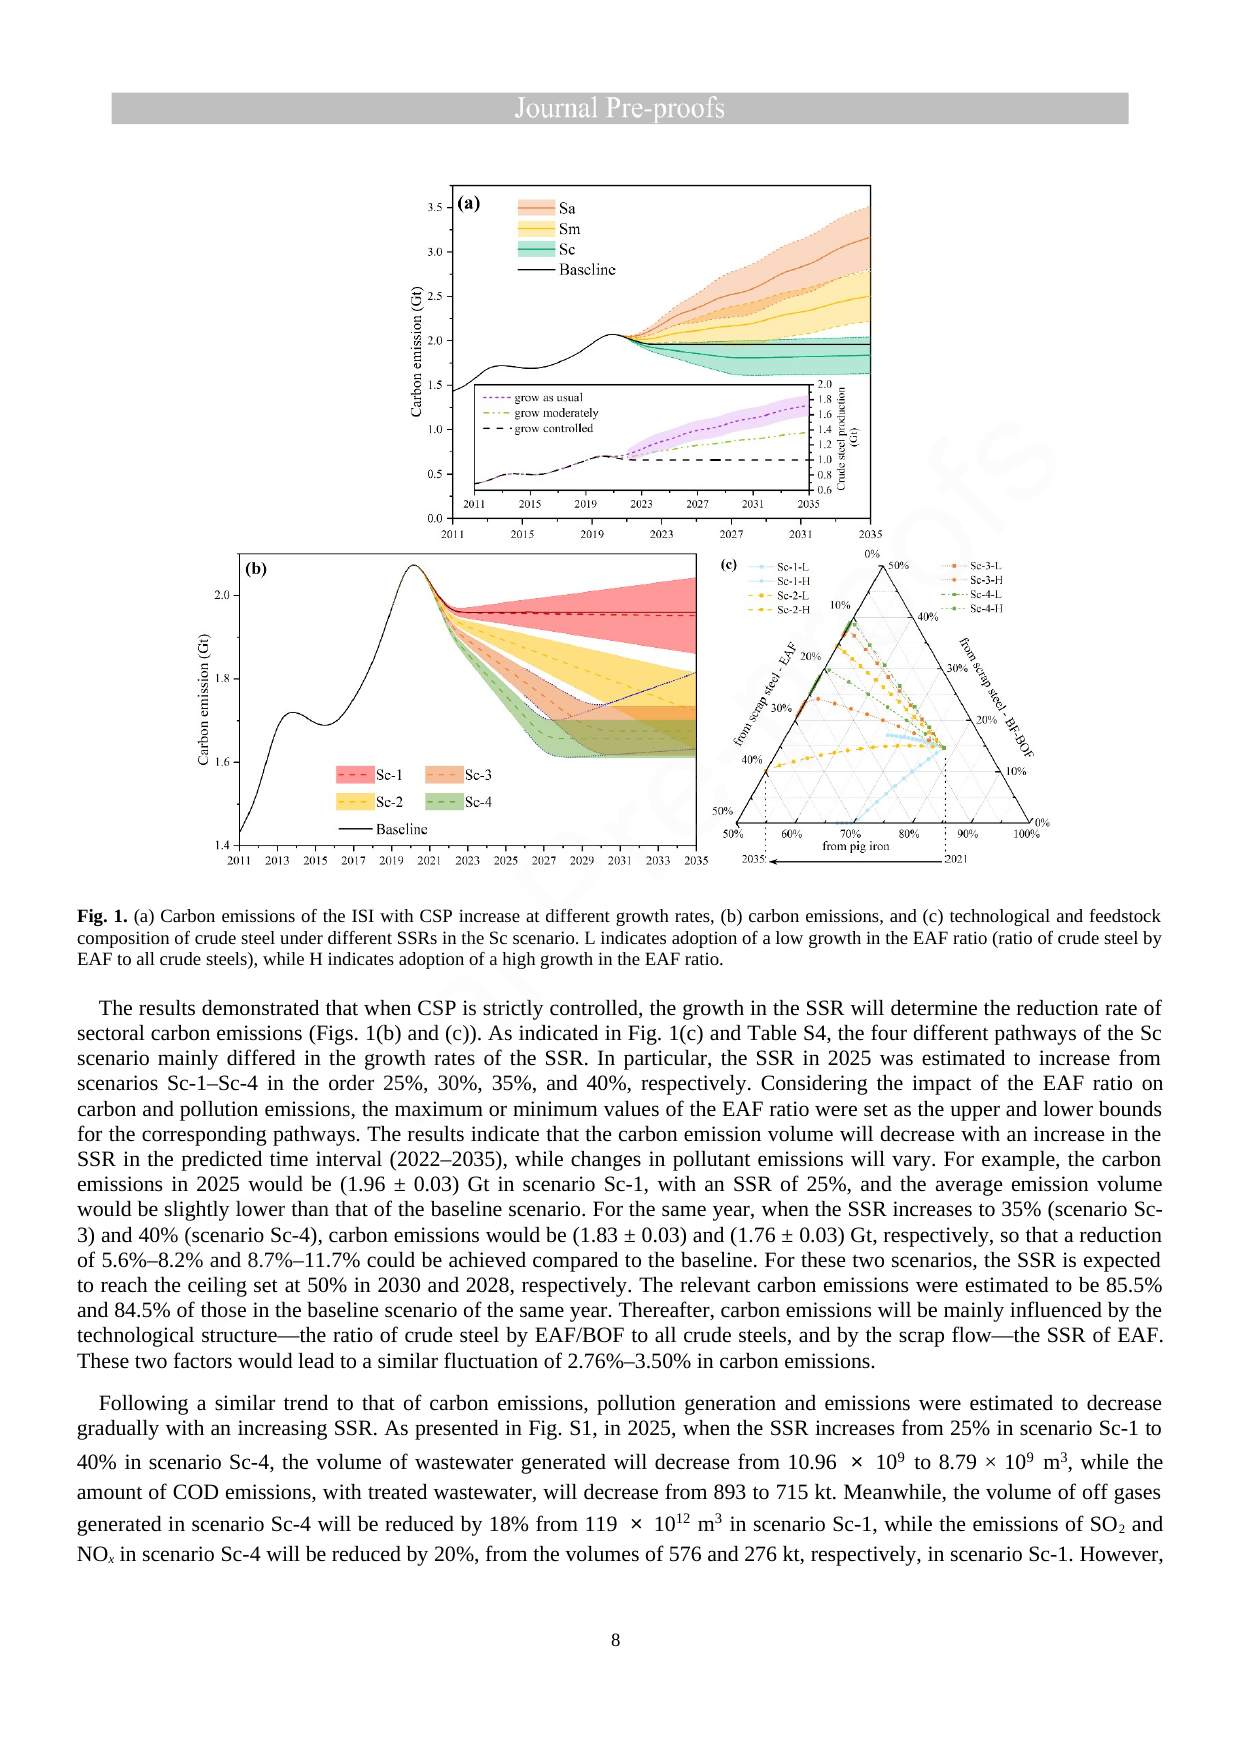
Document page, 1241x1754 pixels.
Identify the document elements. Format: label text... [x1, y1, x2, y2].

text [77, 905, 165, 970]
picture [515, 96, 724, 123]
text The results demonstrated that when CSP is strictly controlled, the growth in the SSR will determine the reduction rate of sectoral carbon emissions (Figs. 1(b) and (c)). As indicated in Fig. 1(c) and Table S4, the four different pathways of the Sc scenario mainly differed in the growth rates of the SSR. In particular, the SSR in 2025 was estimated to increase from scenarios Sc-1–Sc-4 in the order 25%, 30%, 35%, and 40%, respectively. Considering the impact of the EAF ratio on carbon and pollution emissions, the maximum or minimum values of the EAF ratio were set as the upper and lower bounds for the corresponding pathways. The results indicate that the carbon emission volume will decrease with an increase in the SSR in the predicted time interval (2022–2035), while changes in pollutant emissions will vary. For example, the carbon emissions in 2025 would be (1.96 ± 0.03) Gt in scenario Sc-1, with an SSR of 25%, and the average emission volume would be slightly lower than that of the baseline scenario. For the same year, when the SSR increases to 35% (scenario Sc-3) and 40% (scenario Sc-4), carbon emissions would be (1.83 ± 0.03) and (1.76 ± 0.03) Gt, respectively, so that a reduction of 5.6%–8.2% and 8.7%–11.7% could be achieved compared to the baseline. For these two scenarios, the SSR is expected to reach the ceiling set at 50% in 2030 and 2028, respectively. The relevant carbon emissions were estimated to be 85.5% and 84.5% of those in the baseline scenario of the same year. Thereafter, carbon emissions will be mainly influenced by the technological structure—the ratio of crude steel by EAF/BOF to all crude steels, and by the scrap flow—the SSR of EAF. These two factors would lead to a similar fluctuation of 2.76%–3.50% in carbon emissions. [77, 995, 1164, 1373]
text 40% in scenario Sc-4, the volume of wastewater generated will decrease from 10.96 × 109 to 8.79 × 109 m3, while the amount of COD emissions, with treated wastewater, will decrease from 893 to 715 kt. Meanwhile, the volume of off gases generated in scenario Sc-4 will be reduced by 18% from 119 × 1012 m3 in scenario Sc-1, while the emissions of SO2 and NOx in scenario Sc-4 will be reduced by 20%, from the volumes of 576 and 276 kt, respectively, in scenario Sc-1. However, [77, 1448, 1164, 1566]
picture [165, 184, 1057, 1330]
text Following a similar trend to that of carbon emissions, pollution generation and emissions were estimated to decrease gradually with an increasing SSR. As presented in Fig. S1, in 2025, when the SSR increases from 25% in scenario Sc-1 to [77, 1390, 1164, 1440]
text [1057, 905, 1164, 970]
